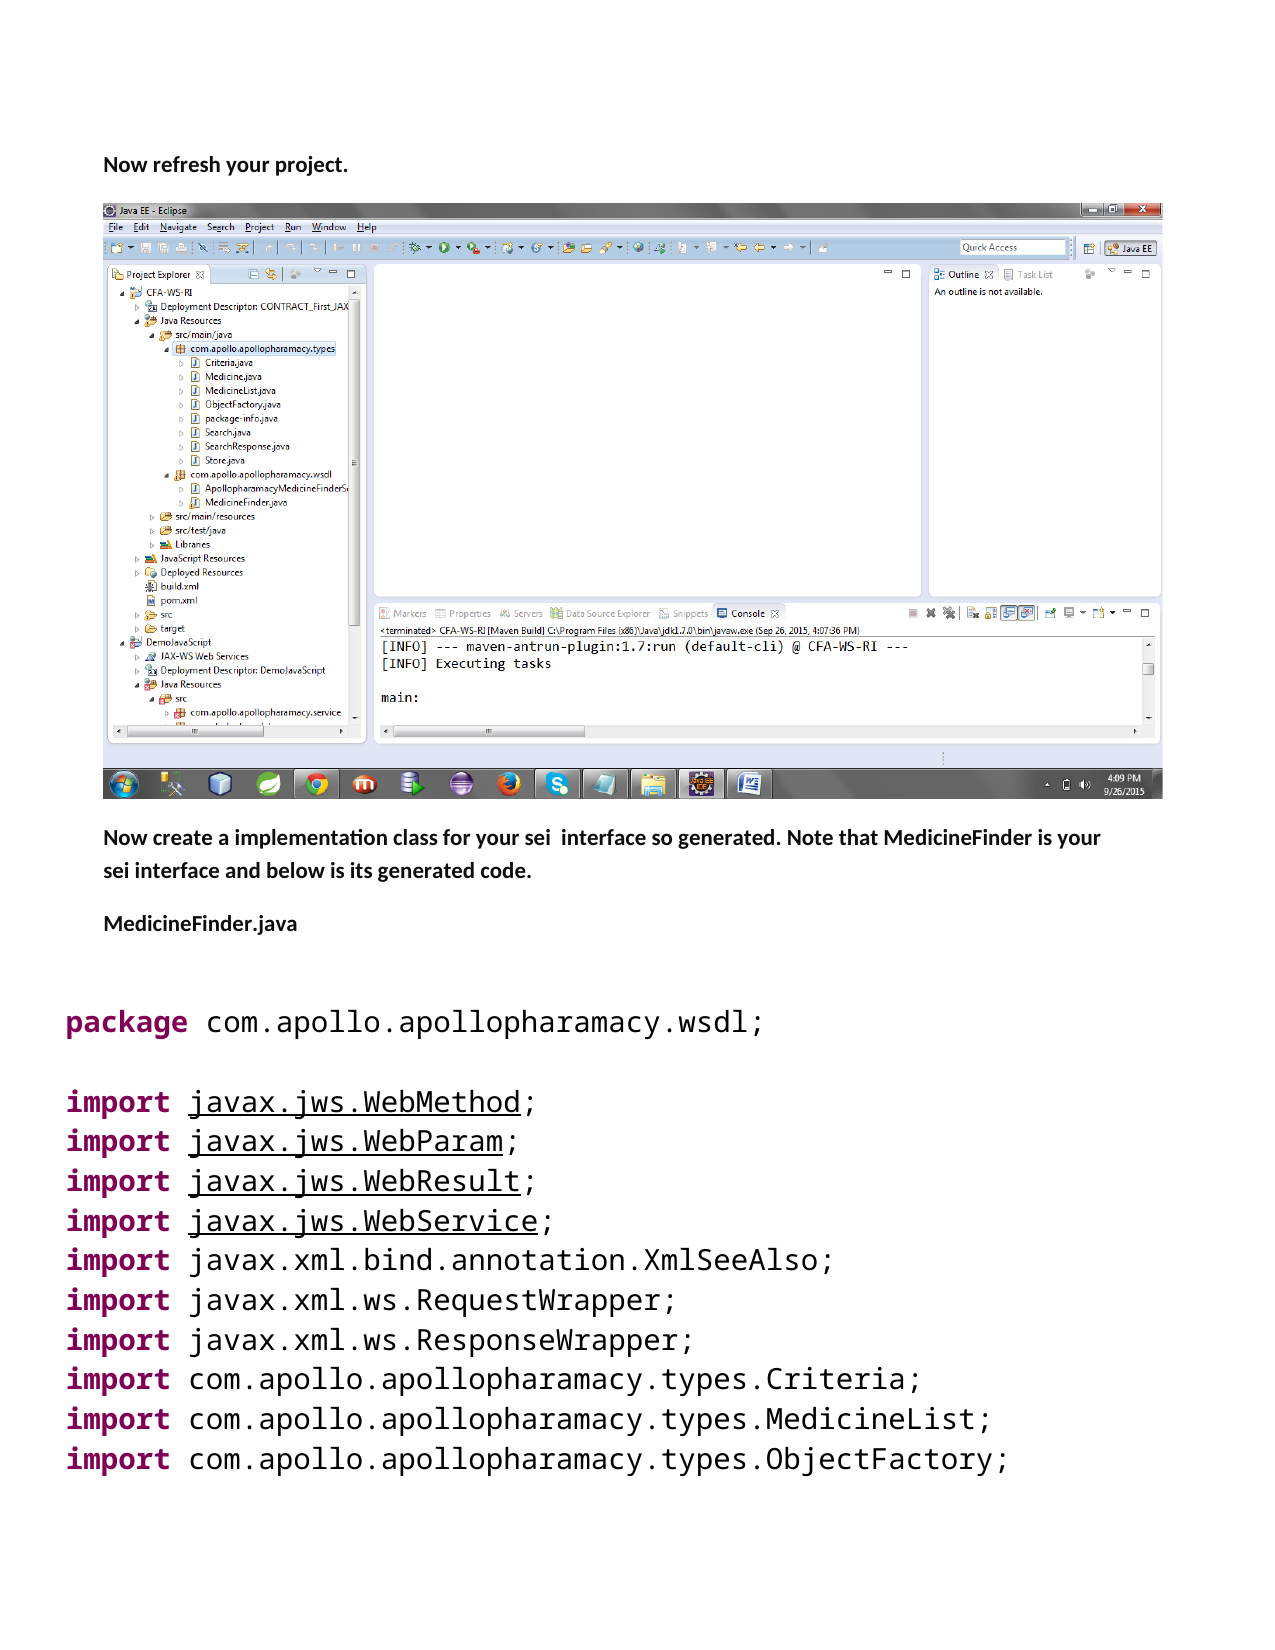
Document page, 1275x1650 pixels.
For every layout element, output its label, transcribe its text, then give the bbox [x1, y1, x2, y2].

text package com.apollo.apollopharamacy.wsdl; [66, 1001, 1125, 1041]
text import javax.jws.WebParam; [66, 1121, 1125, 1160]
text import javax.jws.WebResult; [66, 1160, 1125, 1200]
text Now refresh your project. [103, 150, 1125, 178]
text import javax.jws.WebService; [66, 1200, 1125, 1239]
text import com.apollo.apollopharamacy.types.Criteria; [66, 1359, 1125, 1398]
picture [103, 203, 1163, 799]
text MedicineFinder.java [103, 909, 1125, 937]
text Now create a implementation class for your sei interface so generated. Note that MedicineFinder is your sei interface and below is its generated code. [103, 823, 1125, 884]
text import javax.xml.ws.RequestWrapper; [66, 1279, 1125, 1319]
text import com.apollo.apollopharamacy.types.MedicineList; [66, 1398, 1125, 1438]
text import javax.xml.ws.ResponseWrapper; [66, 1319, 1125, 1359]
text import javax.jws.WebMethod; [66, 1081, 1125, 1121]
text import com.apollo.apollopharamacy.types.ObjectFactory; [66, 1438, 1125, 1478]
text import javax.xml.bind.annotation.XmlSeeAlso; [66, 1239, 1125, 1279]
